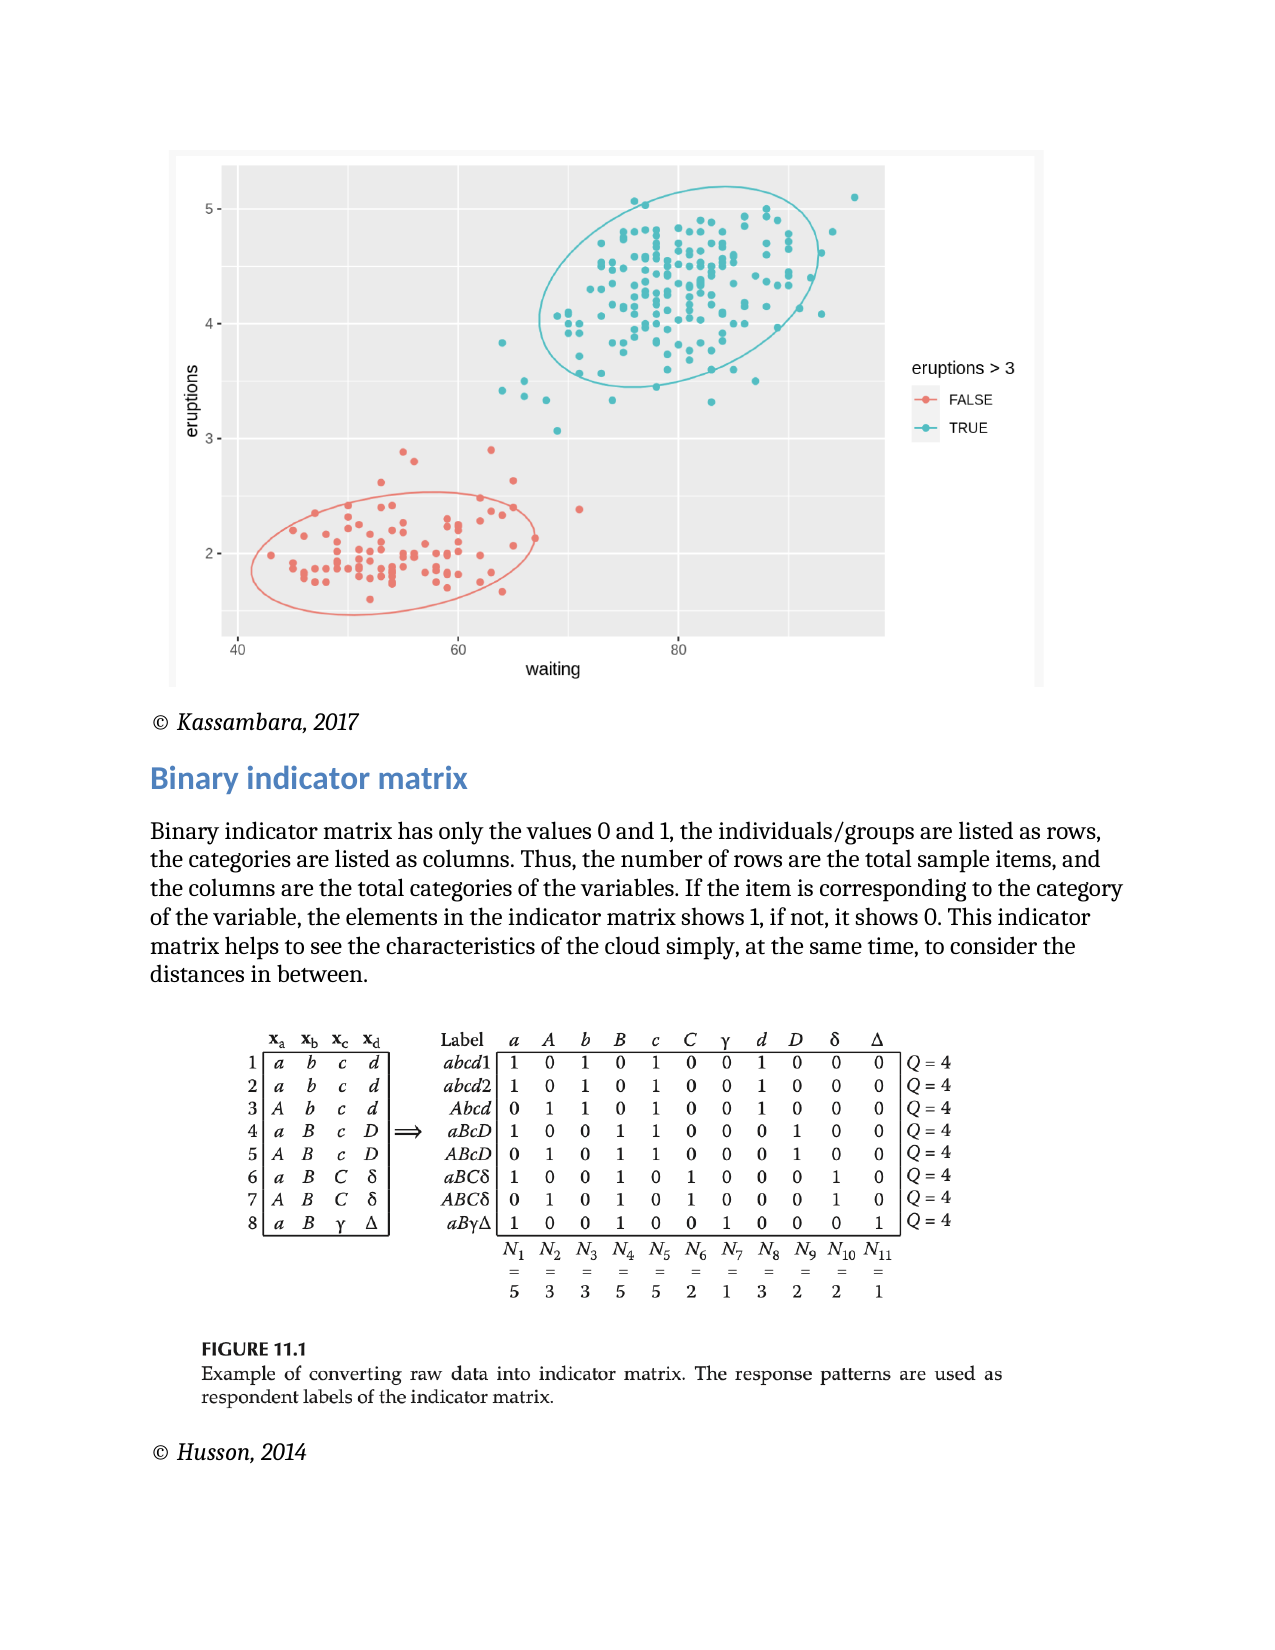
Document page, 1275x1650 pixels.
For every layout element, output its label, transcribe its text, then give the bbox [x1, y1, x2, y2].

text Binary indicator matrix has only the values 0 and 1, the individuals/groups are listed as rows, the categories are listed as columns. Thus, the number of rows are the total sample items, and the columns are the total categories of the variables. If the item is corresponding to the category of the variable, the elements in the indicator matrix shows 1, if not, it shows 0. This indicator matrix helps to see the characteristics of the cloud simply, at the same time, to consider the distances in between. [150, 817, 1125, 989]
text © Kassambara, 2017 [150, 707, 1125, 736]
picture [168, 150, 1044, 687]
subtitle Binary indicator matrix [150, 757, 1125, 798]
picture [168, 1007, 1044, 1417]
text © Husson, 2014 [150, 1438, 1125, 1467]
